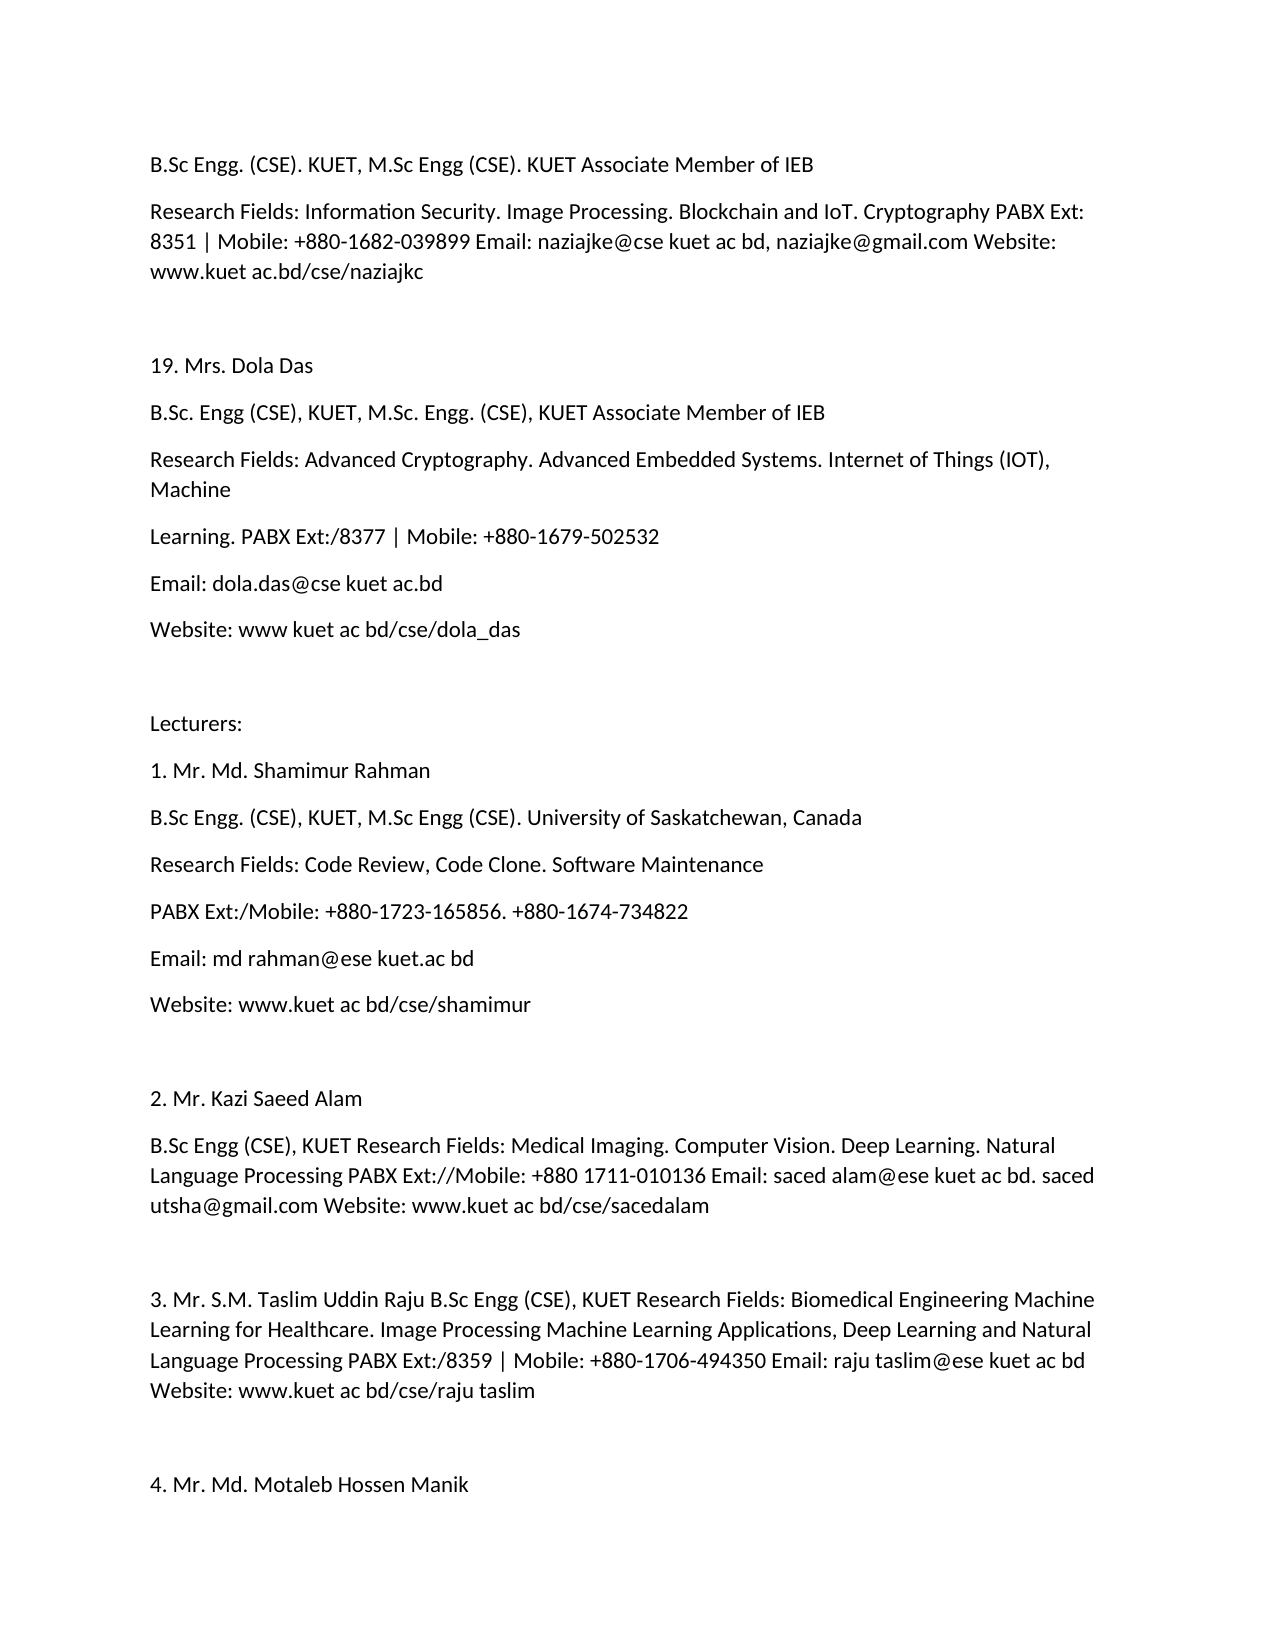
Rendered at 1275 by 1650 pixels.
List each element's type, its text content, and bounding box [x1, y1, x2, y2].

text 3. Mr. S.M. Taslim Uddin Raju B.Sc Engg (CSE), KUET Research Fields: Biomedical Engineering Machine Learning for Healthcare. Image Processing Machine Learning Applications, Deep Learning and Natural Language Processing PABX Ext:/8359 | Mobile: +880-1706-494350 Email: raju taslim@ese kuet ac bd Website: www.kuet ac bd/cse/raju taslim [150, 1285, 1125, 1404]
text Research Fields: Advanced Cryptography. Advanced Embedded Systems. Internet of Things (IOT), Machine [150, 445, 1125, 503]
text 1. Mr. Md. Shamimur Rahman [150, 756, 1125, 784]
text 19. Mrs. Dola Das [150, 351, 1125, 379]
text B.Sc Engg. (CSE), KUET, M.Sc Engg (CSE). University of Saskatchewan, Canada [150, 803, 1125, 831]
text Email: dola.das@cse kuet ac.bd [150, 569, 1125, 597]
text Research Fields: Information Security. Image Processing. Blockchain and IoT. Cryptography PABX Ext: 8351 | Mobile: +880-1682-039899 Email: naziajke@cse kuet ac bd, naziajke@gmail.com Website: www.kuet ac.bd/cse/naziajkc [150, 197, 1125, 285]
text Email: md rahman@ese kuet.ac bd [150, 944, 1125, 972]
text Website: www.kuet ac bd/cse/shamimur [150, 991, 1125, 1019]
text Lecturers: [150, 709, 1125, 737]
text 4. Mr. Md. Motaleb Hossen Manik [150, 1470, 1125, 1498]
text PABX Ext:/Mobile: +880-1723-165856. +880-1674-734822 [150, 897, 1125, 925]
text Learning. PABX Ext:/8377 | Mobile: +880-1679-502532 [150, 522, 1125, 550]
text Research Fields: Code Review, Code Clone. Software Maintenance [150, 850, 1125, 878]
text B.Sc. Engg (CSE), KUET, M.Sc. Engg. (CSE), KUET Associate Member of IEB [150, 398, 1125, 426]
text B.Sc Engg (CSE), KUET Research Fields: Medical Imaging. Computer Vision. Deep Learning. Natural Language Processing PABX Ext://Mobile: +880 1711-010136 Email: saced alam@ese kuet ac bd. saced utsha@gmail.com Website: www.kuet ac bd/cse/sacedalam [150, 1131, 1125, 1220]
text B.Sc Engg. (CSE). KUET, M.Sc Engg (CSE). KUET Associate Member of IEB [150, 150, 1125, 178]
text Website: www kuet ac bd/cse/dola_das [150, 616, 1125, 644]
text 2. Mr. Kazi Saeed Alam [150, 1084, 1125, 1112]
